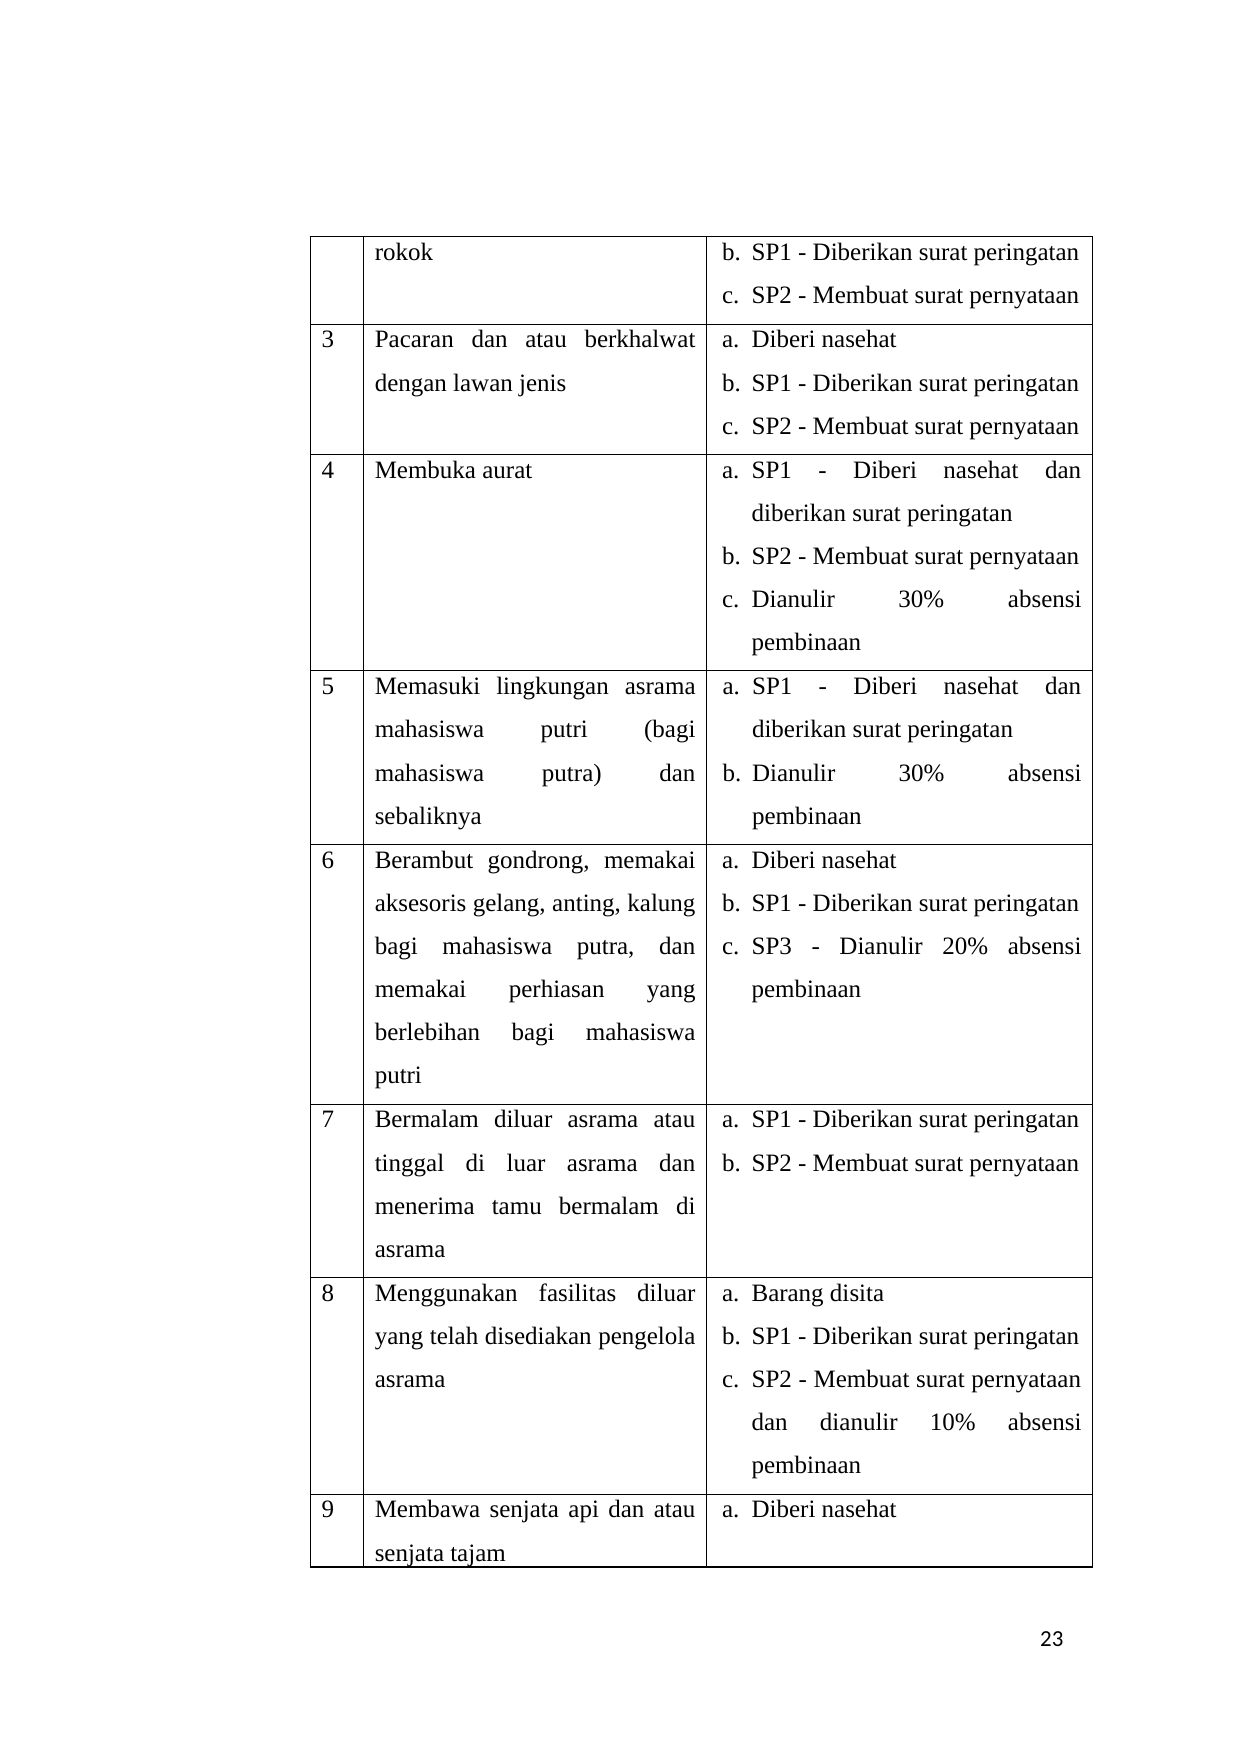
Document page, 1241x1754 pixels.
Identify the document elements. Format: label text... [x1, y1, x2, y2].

table_cell Membuka aurat [364, 455, 706, 670]
table_cell 9 [311, 1495, 363, 1566]
table_cell 8 [311, 1278, 363, 1493]
table_cell Diberi nasehat SP1 - Diberikan surat peringatan SP2 - Membuat surat pernyataan [707, 237, 1092, 323]
table_cell Membawa senjata api dan atau senjata tajam [364, 1495, 706, 1566]
table_cell 2 [311, 237, 363, 323]
table_cell SP1 - Diberi nasehat dan diberikan surat peringatan Dianulir 30% absensi pembinaan [707, 671, 1092, 844]
table_cell Memasuki lingkungan asrama mahasiswa putri (bagi mahasiswa putra) dan sebaliknya [364, 671, 706, 844]
table_cell 4 [311, 455, 363, 670]
table_cell 5 [311, 671, 363, 844]
table_cell SP1 - Diberi nasehat dan diberikan surat peringatan SP2 - Membuat surat pernyataan Dianulir 30% absensi pembinaan [707, 455, 1092, 670]
table_cell 7 [311, 1105, 363, 1277]
table_cell Pacaran dan atau berkhalwat dengan lawan jenis [364, 325, 706, 454]
table_cell Menggunakan fasilitas diluar yang telah disediakan pengelola asrama [364, 1278, 706, 1493]
table_cell Diberi nasehat SP1 - Diberikan surat peringatan SP2 - Membuat surat pernyataan [707, 325, 1092, 454]
table_cell Diberi nasehat SP1 - Diberikan surat peringatan SP2 - Membuat surat pernyataan SP3 - Dianulir 20% absensi pembinaan dan dihubungi orang tua [707, 1495, 1092, 1566]
table_cell Bermalam diluar asrama atau tinggal di luar asrama dan menerima tamu bermalam di asrama [364, 1105, 706, 1277]
table_cell Barang disita SP1 - Diberikan surat peringatan SP2 - Membuat surat pernyataan dan dianulir 10% absensi pembinaan [707, 1278, 1092, 1493]
table_cell 6 [311, 845, 363, 1103]
table_cell Merokok dan atau membawa rokok [364, 237, 706, 323]
table_cell Berambut gondrong, memakai aksesoris gelang, anting, kalung bagi mahasiswa putra, dan memakai perhiasan yang berlebihan bagi mahasiswa putri [364, 845, 706, 1103]
table_cell Diberi nasehat SP1 - Diberikan surat peringatan SP3 - Dianulir 20% absensi pembinaan [707, 845, 1092, 1103]
table_cell 3 [311, 325, 363, 454]
table_cell SP1 - Diberikan surat peringatan SP2 - Membuat surat pernyataan [707, 1105, 1092, 1277]
